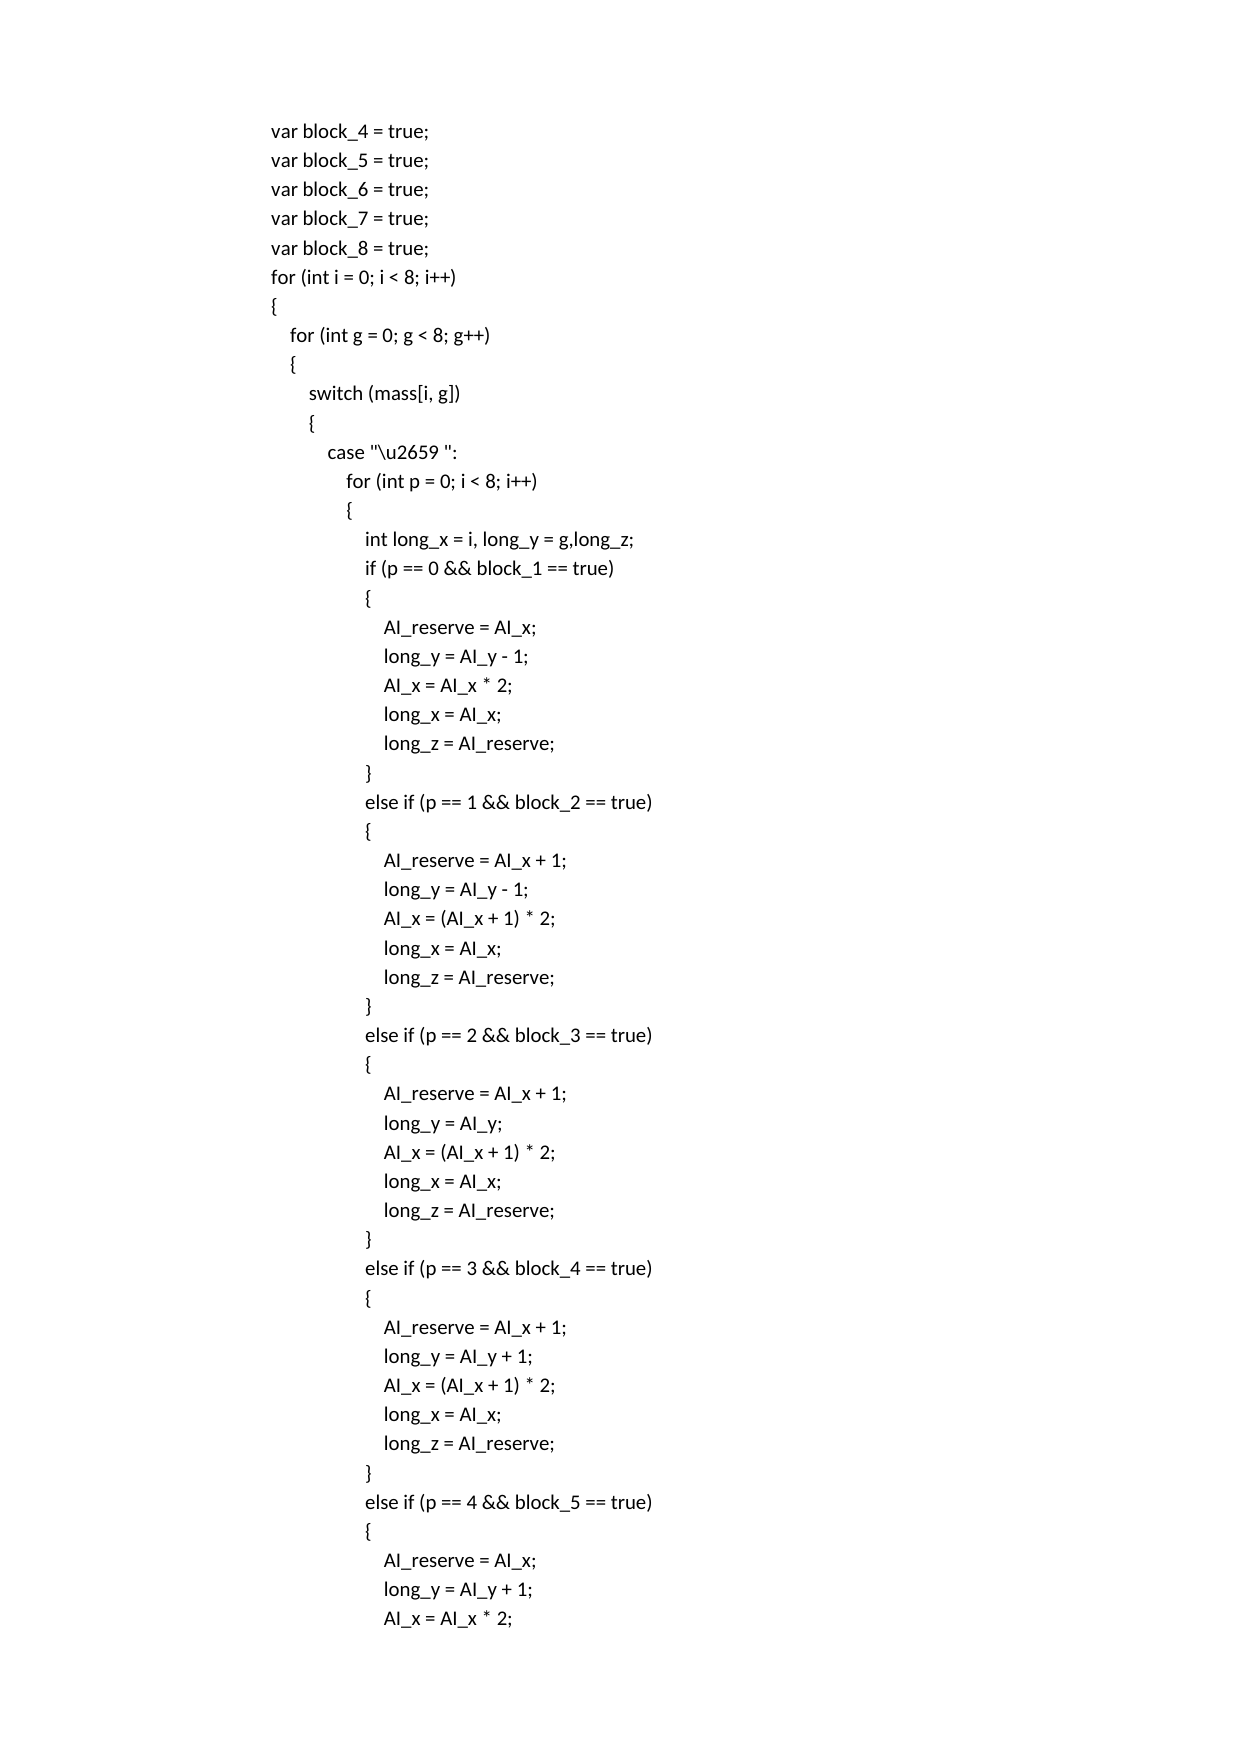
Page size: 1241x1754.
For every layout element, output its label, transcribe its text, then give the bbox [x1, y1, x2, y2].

text { [177, 410, 1152, 435]
text AI_reserve = AI_x + 1; [177, 847, 1152, 873]
text } [177, 993, 1152, 1018]
text long_x = AI_x; [177, 935, 1152, 960]
text } [177, 1460, 1152, 1485]
text long_y = AI_y + 1; [177, 1576, 1152, 1602]
text else if (p == 2 && block_3 == true) [177, 1022, 1152, 1048]
text { [177, 1051, 1152, 1077]
text AI_x = (AI_x + 1) * 2; [177, 906, 1152, 931]
text long_y = AI_y + 1; [177, 1343, 1152, 1368]
text var block_5 = true; [177, 147, 1152, 173]
text long_z = AI_reserve; [177, 731, 1152, 756]
text long_z = AI_reserve; [177, 964, 1152, 989]
text AI_x = AI_x * 2; [177, 672, 1152, 698]
text long_x = AI_x; [177, 701, 1152, 727]
text case "\u2659 ": [177, 439, 1152, 464]
text } [177, 760, 1152, 785]
text AI_x = (AI_x + 1) * 2; [177, 1139, 1152, 1164]
text var block_7 = true; [177, 206, 1152, 231]
text long_y = AI_y; [177, 1110, 1152, 1135]
text switch (mass[i, g]) [177, 381, 1152, 406]
text var block_6 = true; [177, 176, 1152, 202]
text for (int p = 0; i < 8; i++) [177, 468, 1152, 493]
text AI_x = (AI_x + 1) * 2; [177, 1372, 1152, 1398]
text AI_reserve = AI_x + 1; [177, 1081, 1152, 1106]
text else if (p == 1 && block_2 == true) [177, 789, 1152, 814]
text } [177, 1226, 1152, 1252]
text int long_x = i, long_y = g,long_z; [177, 526, 1152, 552]
text AI_reserve = AI_x; [177, 614, 1152, 639]
text AI_reserve = AI_x + 1; [177, 1314, 1152, 1339]
text { [177, 1285, 1152, 1310]
text { [177, 1518, 1152, 1543]
text for (int i = 0; i < 8; i++) [177, 264, 1152, 289]
text var block_8 = true; [177, 235, 1152, 260]
text else if (p == 4 && block_5 == true) [177, 1489, 1152, 1514]
text for (int g = 0; g < 8; g++) [177, 322, 1152, 348]
text var block_4 = true; [177, 118, 1152, 143]
text { [177, 293, 1152, 318]
text AI_x = AI_x * 2; [177, 1606, 1152, 1631]
text long_y = AI_y - 1; [177, 643, 1152, 668]
text long_z = AI_reserve; [177, 1431, 1152, 1456]
text else if (p == 3 && block_4 == true) [177, 1256, 1152, 1281]
text { [177, 585, 1152, 610]
text AI_reserve = AI_x; [177, 1547, 1152, 1573]
text { [177, 497, 1152, 523]
text long_z = AI_reserve; [177, 1197, 1152, 1223]
text long_x = AI_x; [177, 1168, 1152, 1193]
text long_x = AI_x; [177, 1401, 1152, 1427]
text { [177, 818, 1152, 843]
text if (p == 0 && block_1 == true) [177, 556, 1152, 581]
text long_y = AI_y - 1; [177, 876, 1152, 902]
text { [177, 351, 1152, 377]
